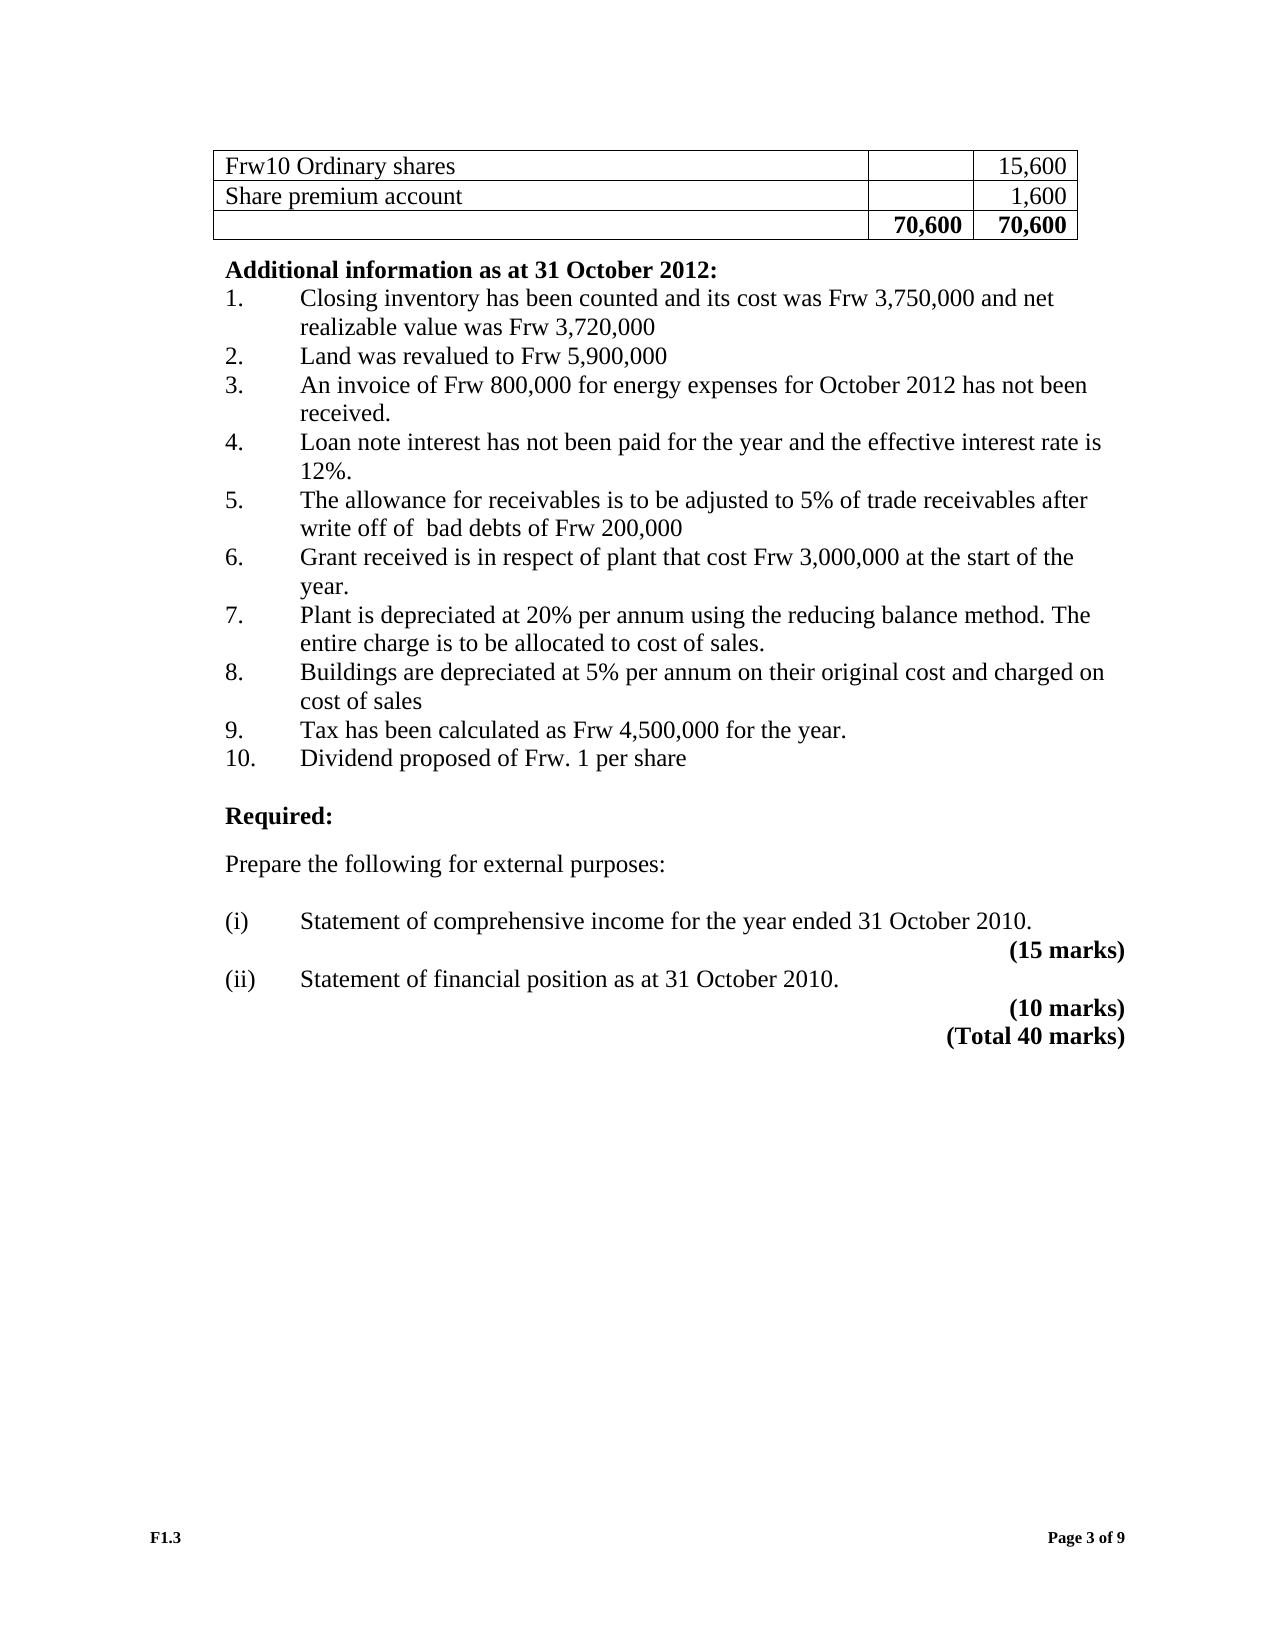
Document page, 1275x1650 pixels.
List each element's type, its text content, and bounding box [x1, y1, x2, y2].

text Prepare the following for external purposes: [225, 849, 1125, 878]
list Statement of financial position as at 31 October 2010. [225, 964, 1125, 993]
text (Total 40 marks) [150, 1021, 1125, 1050]
table_cell 1,600 [974, 181, 1077, 209]
list (15 marks) [300, 935, 1125, 964]
table_cell 70,600 [974, 211, 1077, 239]
table_cell Frw10 Ordinary shares [214, 151, 868, 180]
table_cell [214, 211, 868, 239]
text Required: [225, 801, 1125, 830]
table_cell [869, 181, 973, 209]
list An invoice of Frw 800,000 for energy expenses for October 2012 has not been received. [225, 370, 1125, 427]
table_cell 70,600 [869, 211, 973, 239]
list Plant is depreciated at 20% per annum using the reducing balance method. The entire charge is to be allocated to cost of sales. [225, 600, 1125, 657]
list Land was revalued to Frw 5,900,000 [225, 341, 1125, 370]
list (10 marks) [300, 993, 1125, 1021]
list Tax has been calculated as Frw 4,500,000 for the year. [225, 715, 1125, 743]
list Loan note interest has not been paid for the year and the effective interest rate is 12%. [225, 427, 1125, 485]
table_cell 15,600 [974, 151, 1077, 180]
list Grant received is in respect of plant that cost Frw 3,000,000 at the start of the year. [225, 542, 1125, 600]
list Dividend proposed of Frw. 1 per share [225, 743, 1125, 772]
list The allowance for receivables is to be adjusted to 5% of trade receivables after write off of bad debts of Frw 200,000 [225, 485, 1125, 542]
list Closing inventory has been counted and its cost was Frw 3,750,000 and net realizable value was Frw 3,720,000 [225, 283, 1125, 341]
list Statement of comprehensive income for the year ended 31 October 2010. [225, 906, 1125, 935]
table_cell [869, 151, 973, 180]
list Buildings are depreciated at 5% per annum on their original cost and charged on cost of sales [225, 657, 1125, 715]
table_cell Share premium account [214, 181, 868, 209]
text Additional information as at 31 October 2012: [225, 255, 1125, 283]
